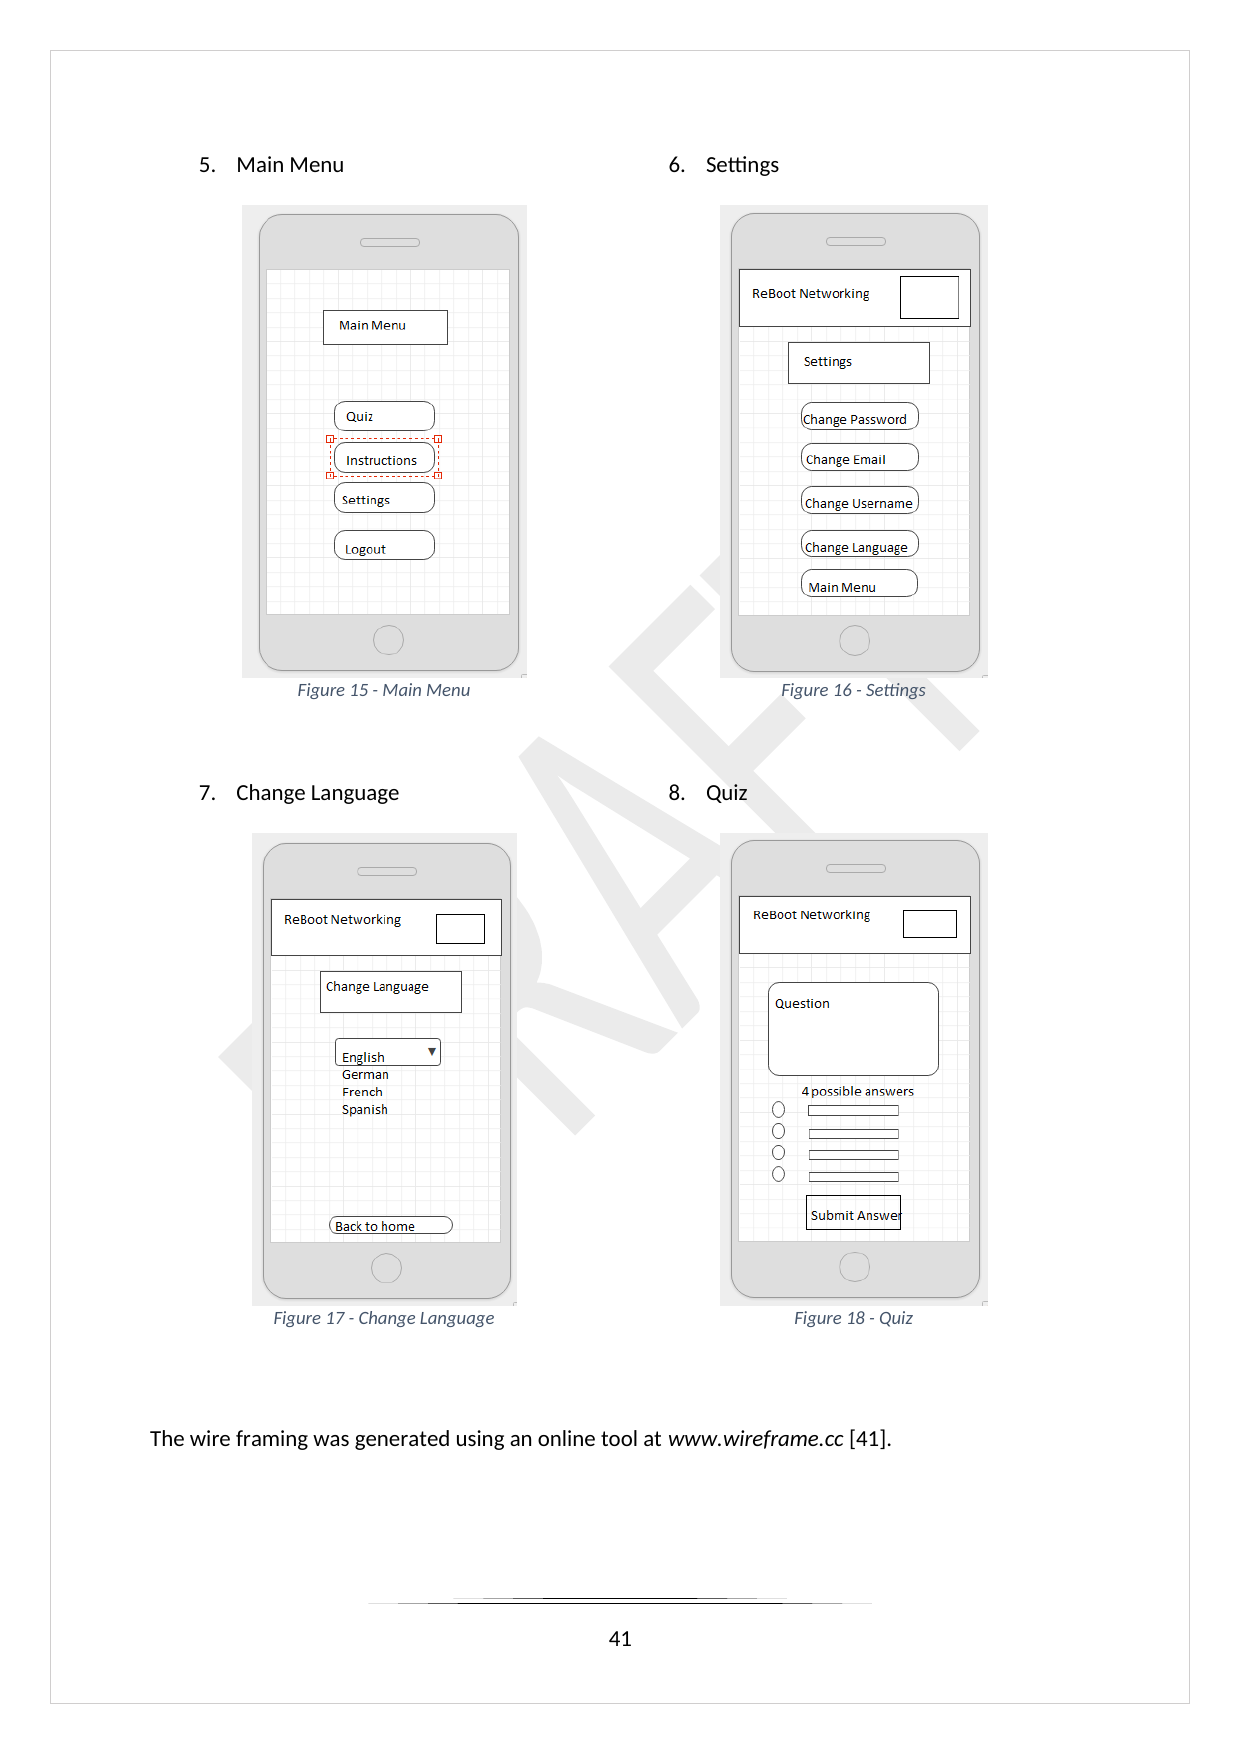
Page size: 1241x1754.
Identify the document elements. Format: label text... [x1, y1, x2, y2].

picture [242, 205, 527, 678]
table_cell Quiz Figure - Quiz [620, 778, 1089, 1378]
table_cell Main Menu Figure - Main Menu [150, 150, 619, 778]
picture [720, 205, 988, 678]
table_cell Settings Figure - Settings [620, 150, 1089, 778]
text The wire framing was generated using an online tool at www.wireframe.cc [41]. [150, 1424, 1090, 1452]
table_cell Change Language Figure - Change Language [150, 778, 619, 1378]
picture [720, 833, 988, 1306]
picture [252, 833, 517, 1306]
